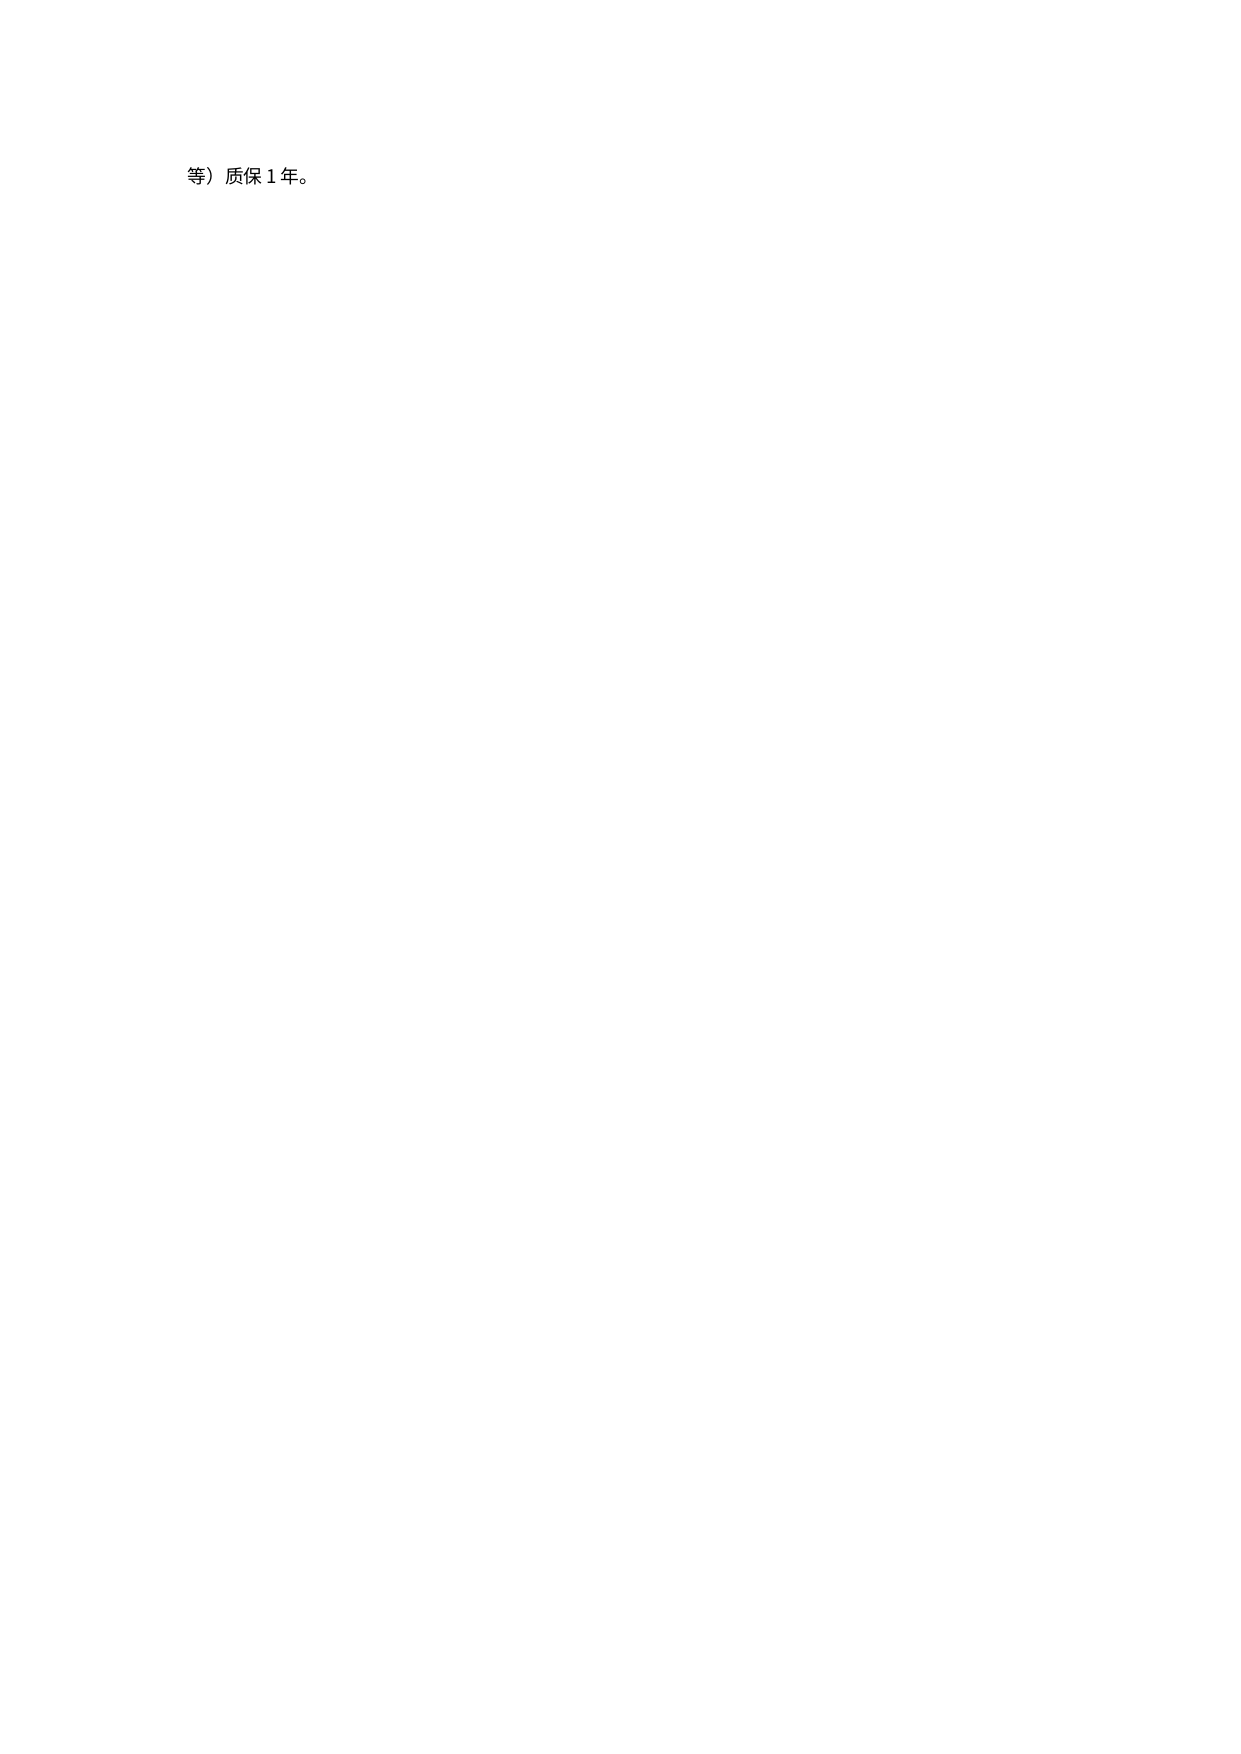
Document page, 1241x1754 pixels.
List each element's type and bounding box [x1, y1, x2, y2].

text [187, 162, 1053, 189]
